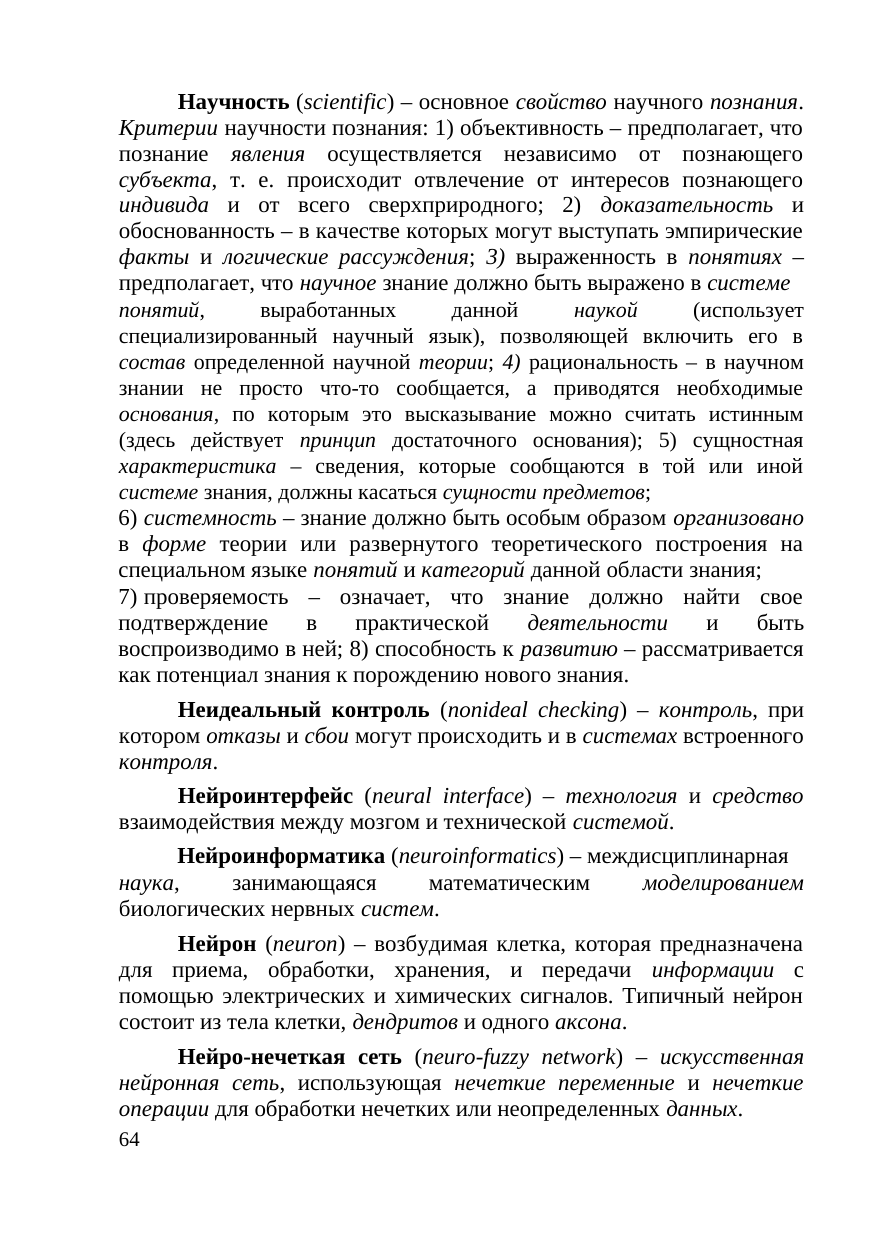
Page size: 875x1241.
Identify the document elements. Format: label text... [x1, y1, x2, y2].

text Нейроинформатика (neuroinformatics) – междисциплинарная [177, 842, 804, 869]
text наука, занимающаяся математическим моделированием биологических нервных систем. [119, 870, 804, 922]
text Нейроинтерфейс (neural interface) – технология и средство взаимодействия между мозгом и технической системой. [119, 784, 804, 834]
text понятий, выработанных данной наукой (использует специализированный научный язык), позволяющей включить его в состав определенной научной теории; 4) рациональность – в научном знании не просто что-то сообщается, а приводятся необходимые основания, по которым это высказывание можно считать истинным (здесь действует принцип достаточного основания); 5) сущностная характеристика – сведения, которые сообщаются в той или иной системе знания, должны касаться сущности предметов; [119, 297, 804, 504]
text Неидеальный контроль (nonideal checking) – контроль, при котором отказы и сбои могут происходить и в системах встроенного контроля. [119, 697, 804, 774]
text Научность (scientific) – основное свойство научного познания. Критерии научности познания: 1) объективность – предполагает, что познание явления осуществляется независимо от познающего субъекта, т. е. происходит отвлечение от интересов познающего индивида и от всего сверхприродного; 2) доказательность и обоснованность – в качестве которых могут выступать эмпирические факты и логические рассуждения; 3) выраженность в понятиях – предполагает, что научное знание должно быть выражено в системе [119, 89, 804, 295]
text 64 [119, 1127, 804, 1151]
list проверяемость – означает, что знание должно найти свое подтверждение в практической деятельности и быть воспроизводимо в ней; 8) способность к развитию – рассматривается как потенциал знания к порождению нового знания. [118, 584, 804, 687]
text Нейро-нечеткая сеть (neuro-fuzzy network) – искусственная нейронная сеть, использующая нечеткие переменные и нечеткие операции для обработки нечетких или неопределенных данных. [119, 1044, 804, 1121]
text Нейрон (neuron) – возбудимая клетка, которая предназначена для приема, обработки, хранения, и передачи информации с помощью электрических и химических сигналов. Типичный нейрон состоит из тела клетки, дендритов и одного аксона. [119, 931, 804, 1034]
list системность – знание должно быть особым образом организовано в форме теории или развернутого теоретического построения на специальном языке понятий и категорий данной области знания; [118, 505, 804, 583]
